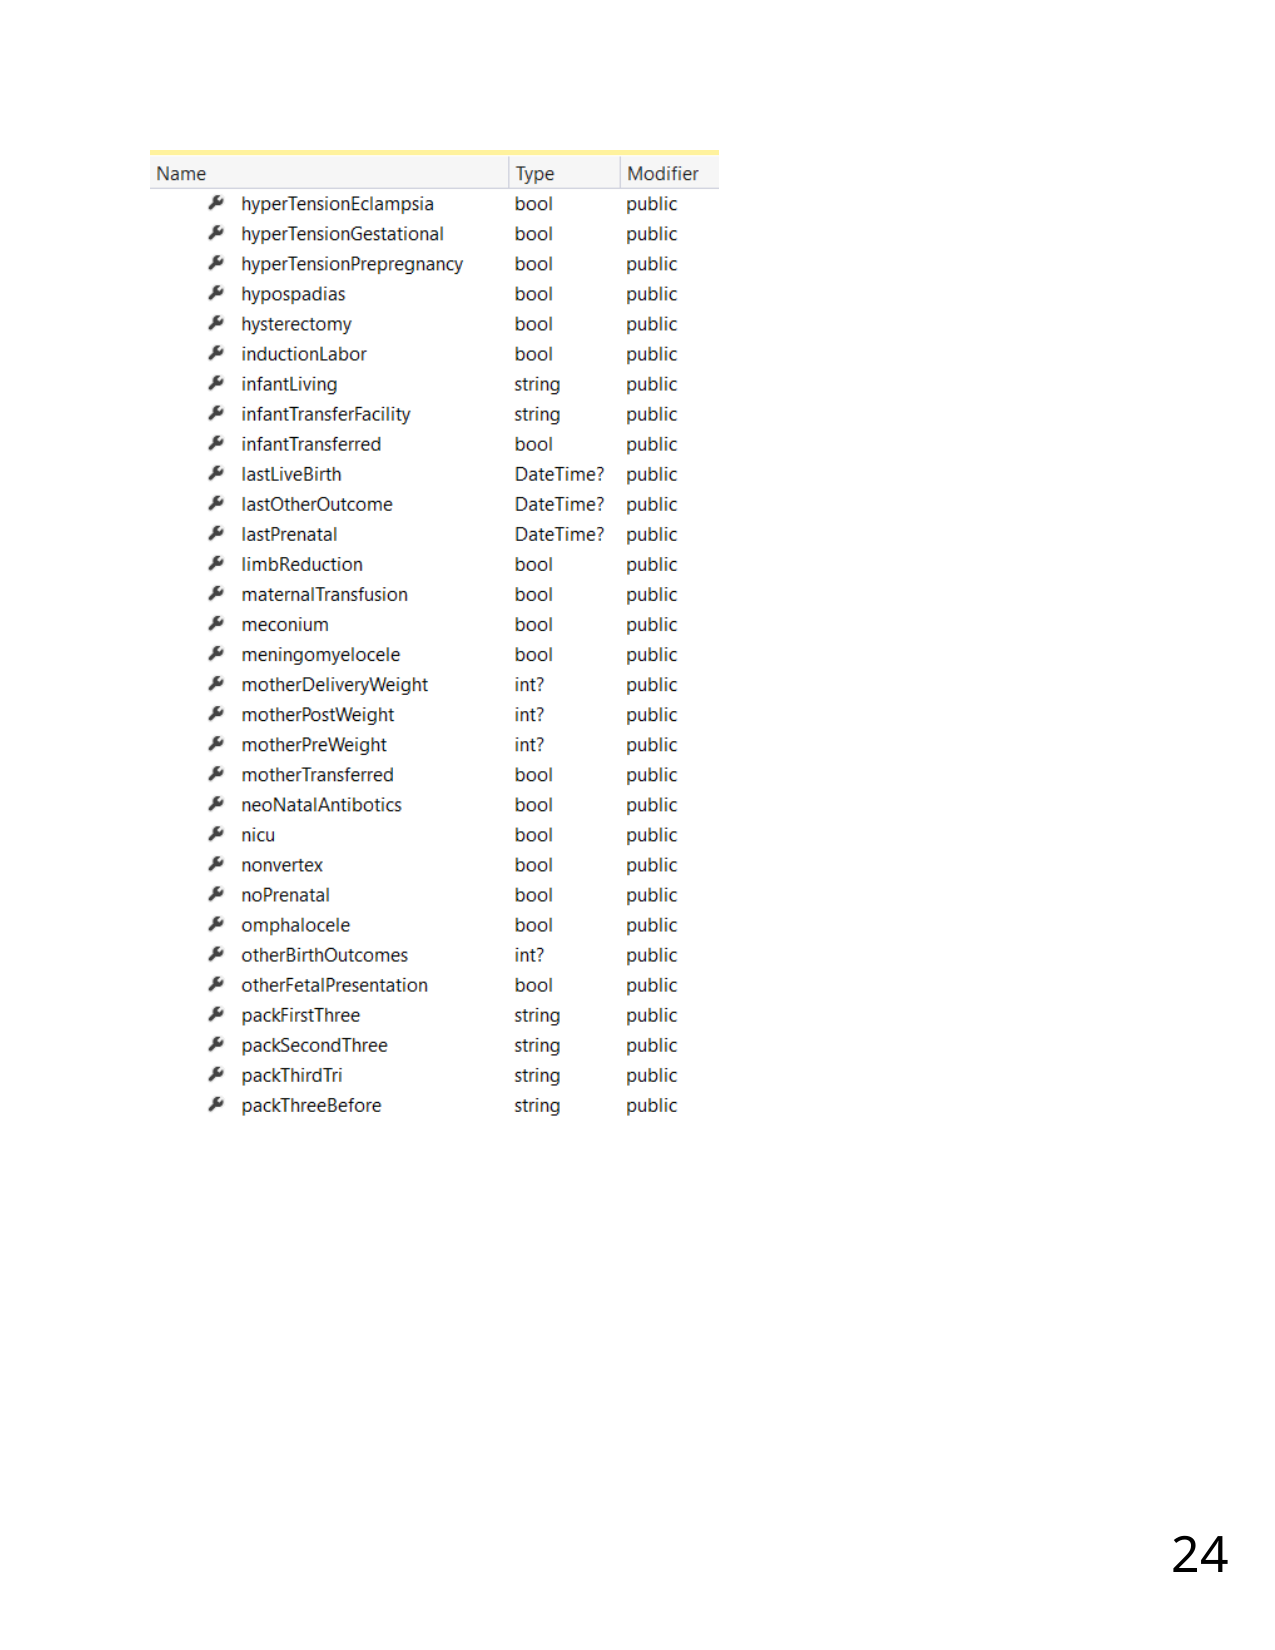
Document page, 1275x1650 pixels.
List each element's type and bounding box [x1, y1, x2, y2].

picture [150, 150, 719, 1122]
